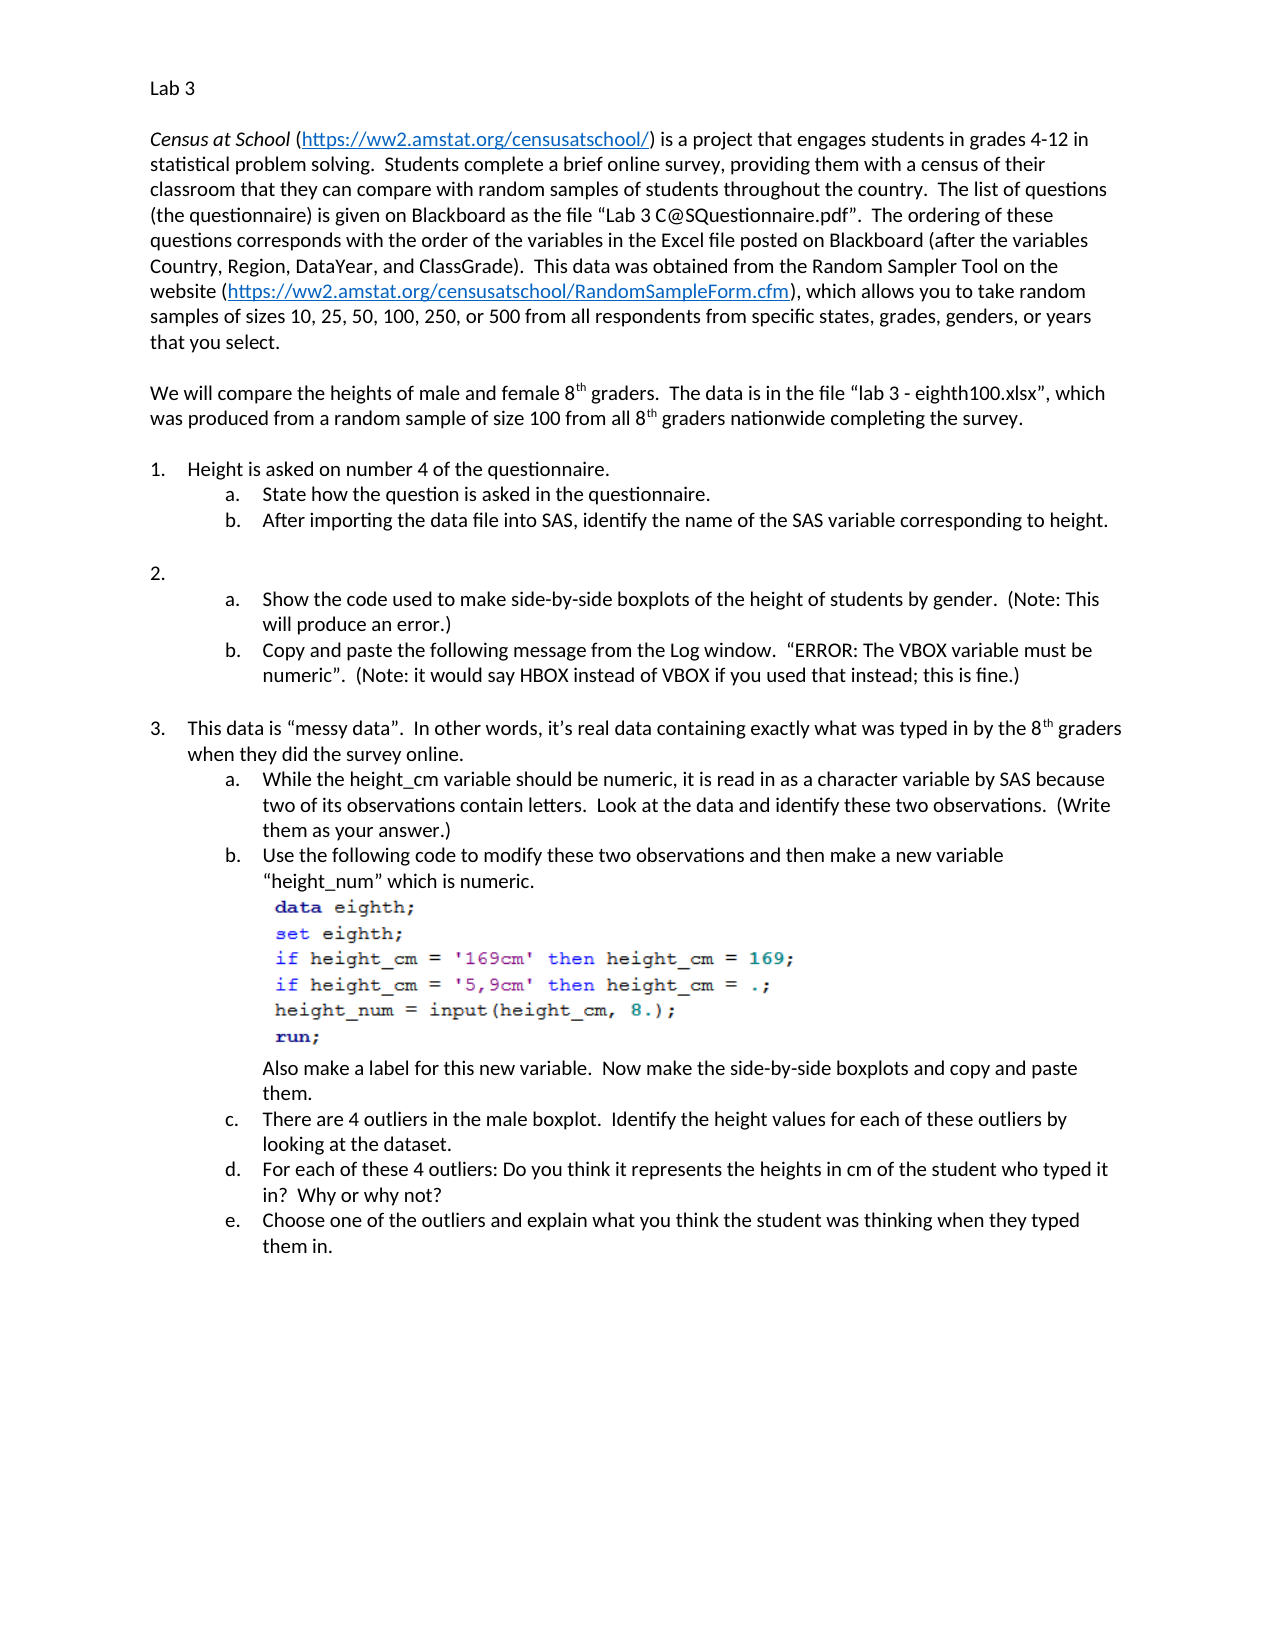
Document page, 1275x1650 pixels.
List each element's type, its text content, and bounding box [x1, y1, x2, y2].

picture [271, 893, 799, 1050]
text We will compare the heights of male and female 8th graders. The data is in the file “lab 3 - eighth100.xlsx”, which was produced from a random sample of size 100 from all 8th graders nationwide completing the survey. [150, 380, 1125, 431]
list This data is “messy data”. In other words, it’s real data containing exactly what was typed in by the 8th graders when they did the survey online. [150, 716, 1125, 766]
list Copy and paste the following message from the Log window. “ERROR: The VBOX variable must be numeric”. (Note: it would say HBOX instead of VBOX if you used that instead; this is fine.) [225, 637, 1125, 716]
list There are 4 outliers in the male boxplot. Identify the height values for each of these outliers by looking at the dataset. [225, 1106, 1125, 1157]
text Lab 3 [150, 75, 1125, 100]
list While the height_cm variable should be numeric, it is read in as a character variable by SAS because two of its observations contain letters. Look at the data and identify these two observations. (Write them as your answer.) [225, 766, 1125, 843]
list State how the question is asked in the questionnaire. [225, 482, 1125, 507]
list After importing the data file into SAS, identify the name of the SAS variable corresponding to height. [225, 507, 1125, 561]
list Choose one of the outliers and explain what you think the student was thinking when they typed them in. [225, 1207, 1125, 1258]
list Height is asked on number 4 of the questionnaire. [150, 456, 1125, 482]
list Show the code used to make side-by-side boxplots of the height of students by gender. (Note: This will produce an error.) [225, 586, 1125, 637]
text Census at School (https://ww2.amstat.org/censusatschool/) is a project that engages students in grades 4-12 in statistical problem solving. Students complete a brief online survey, providing them with a census of their classroom that they can compare with random samples of students throughout the country. The list of questions (the questionnaire) is given on Blackboard as the file “Lab 3 C@SQuestionnaire.pdf”. The ordering of these questions corresponds with the order of the variables in the Excel file posted on Blackboard (after the variables Country, Region, DataYear, and ClassGrade). This data was obtained from the Random Sampler Tool on the website (https://ww2.amstat.org/censusatschool/RandomSampleForm.cfm), which allows you to take random samples of sizes 10, 25, 50, 100, 250, or 500 from all respondents from specific states, grades, genders, or years that you select. [150, 126, 1125, 354]
list For each of these 4 outliers: Do you think it represents the heights in cm of the student who typed it in? Why or why not? [225, 1157, 1125, 1207]
